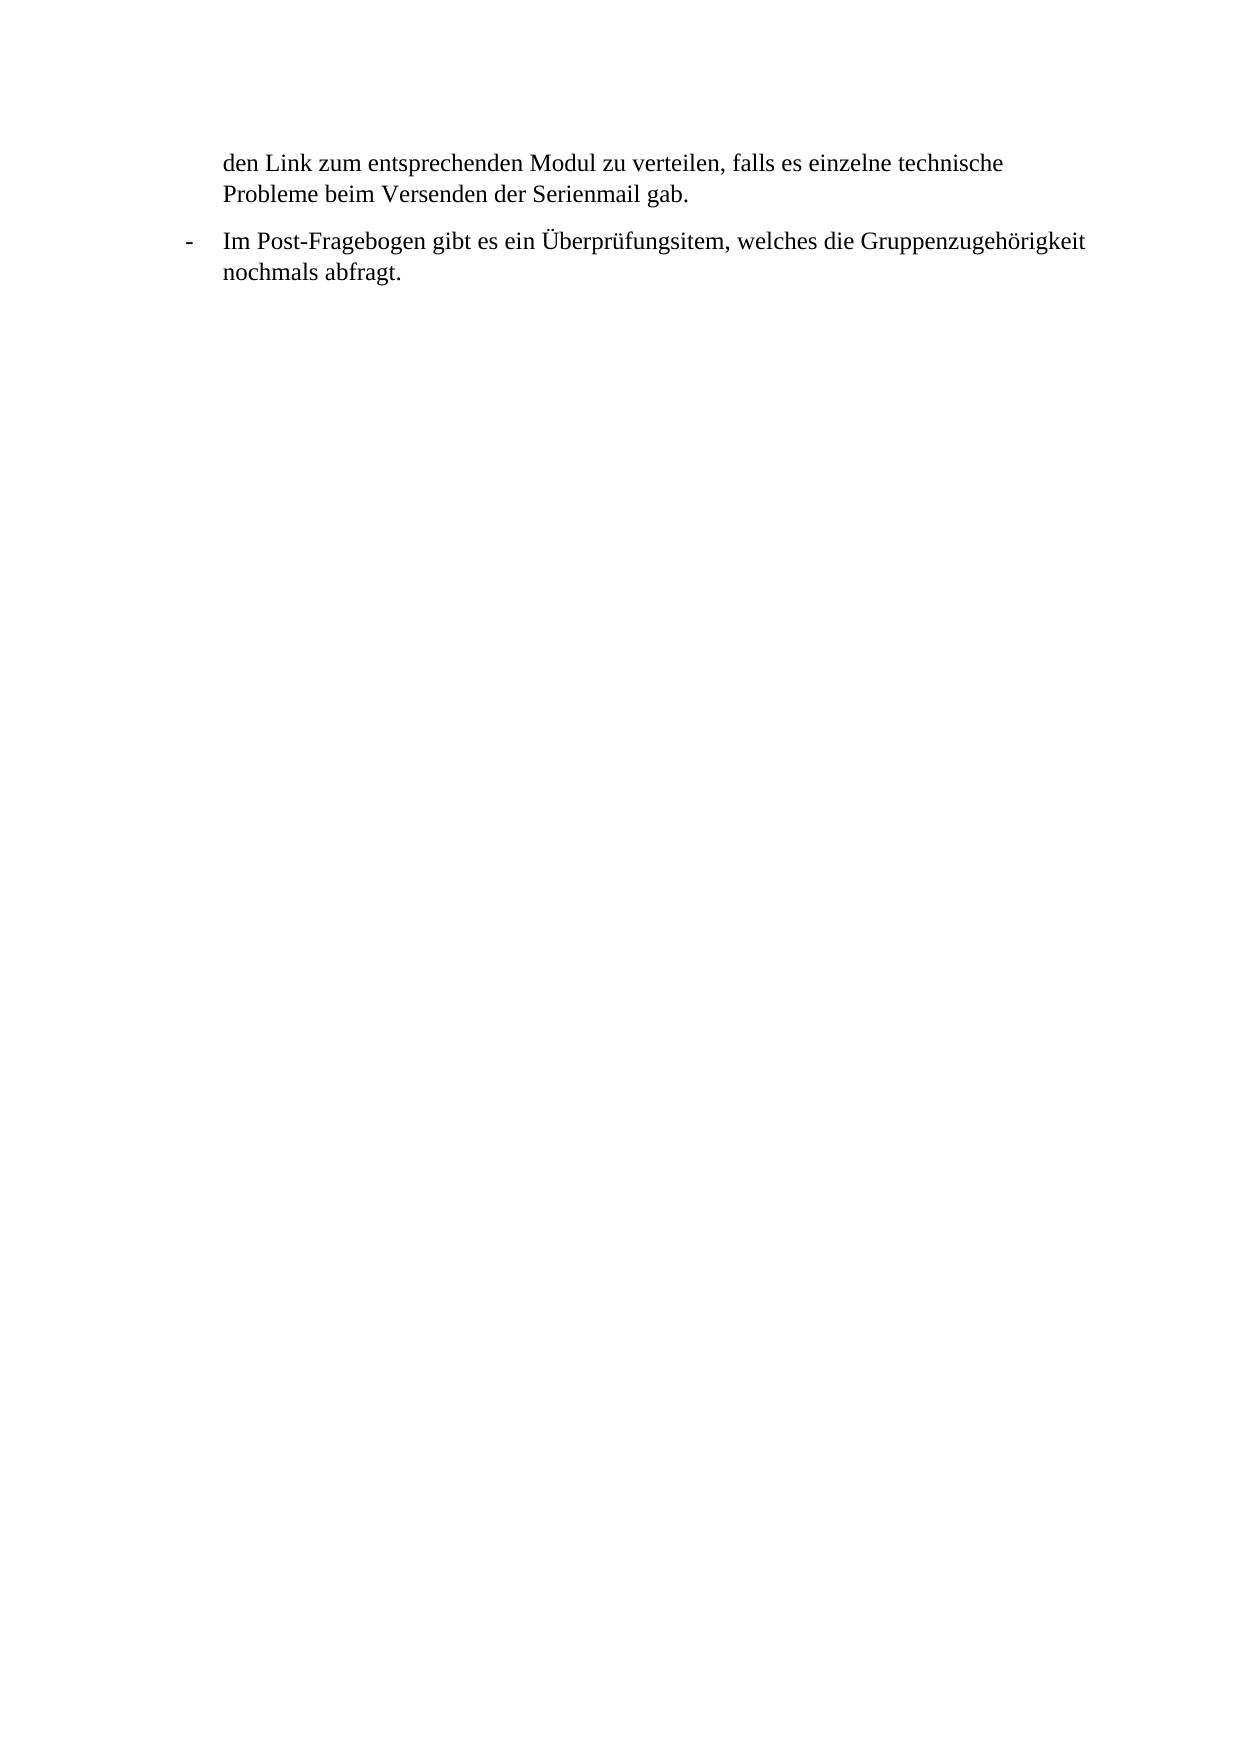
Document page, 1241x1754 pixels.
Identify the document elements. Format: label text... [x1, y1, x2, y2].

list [185, 148, 1093, 207]
list Im Post-Fragebogen gibt es ein Überprüfungsitem, welches die Gruppenzugehörigkeit nochmals abfragt. [185, 226, 1093, 286]
